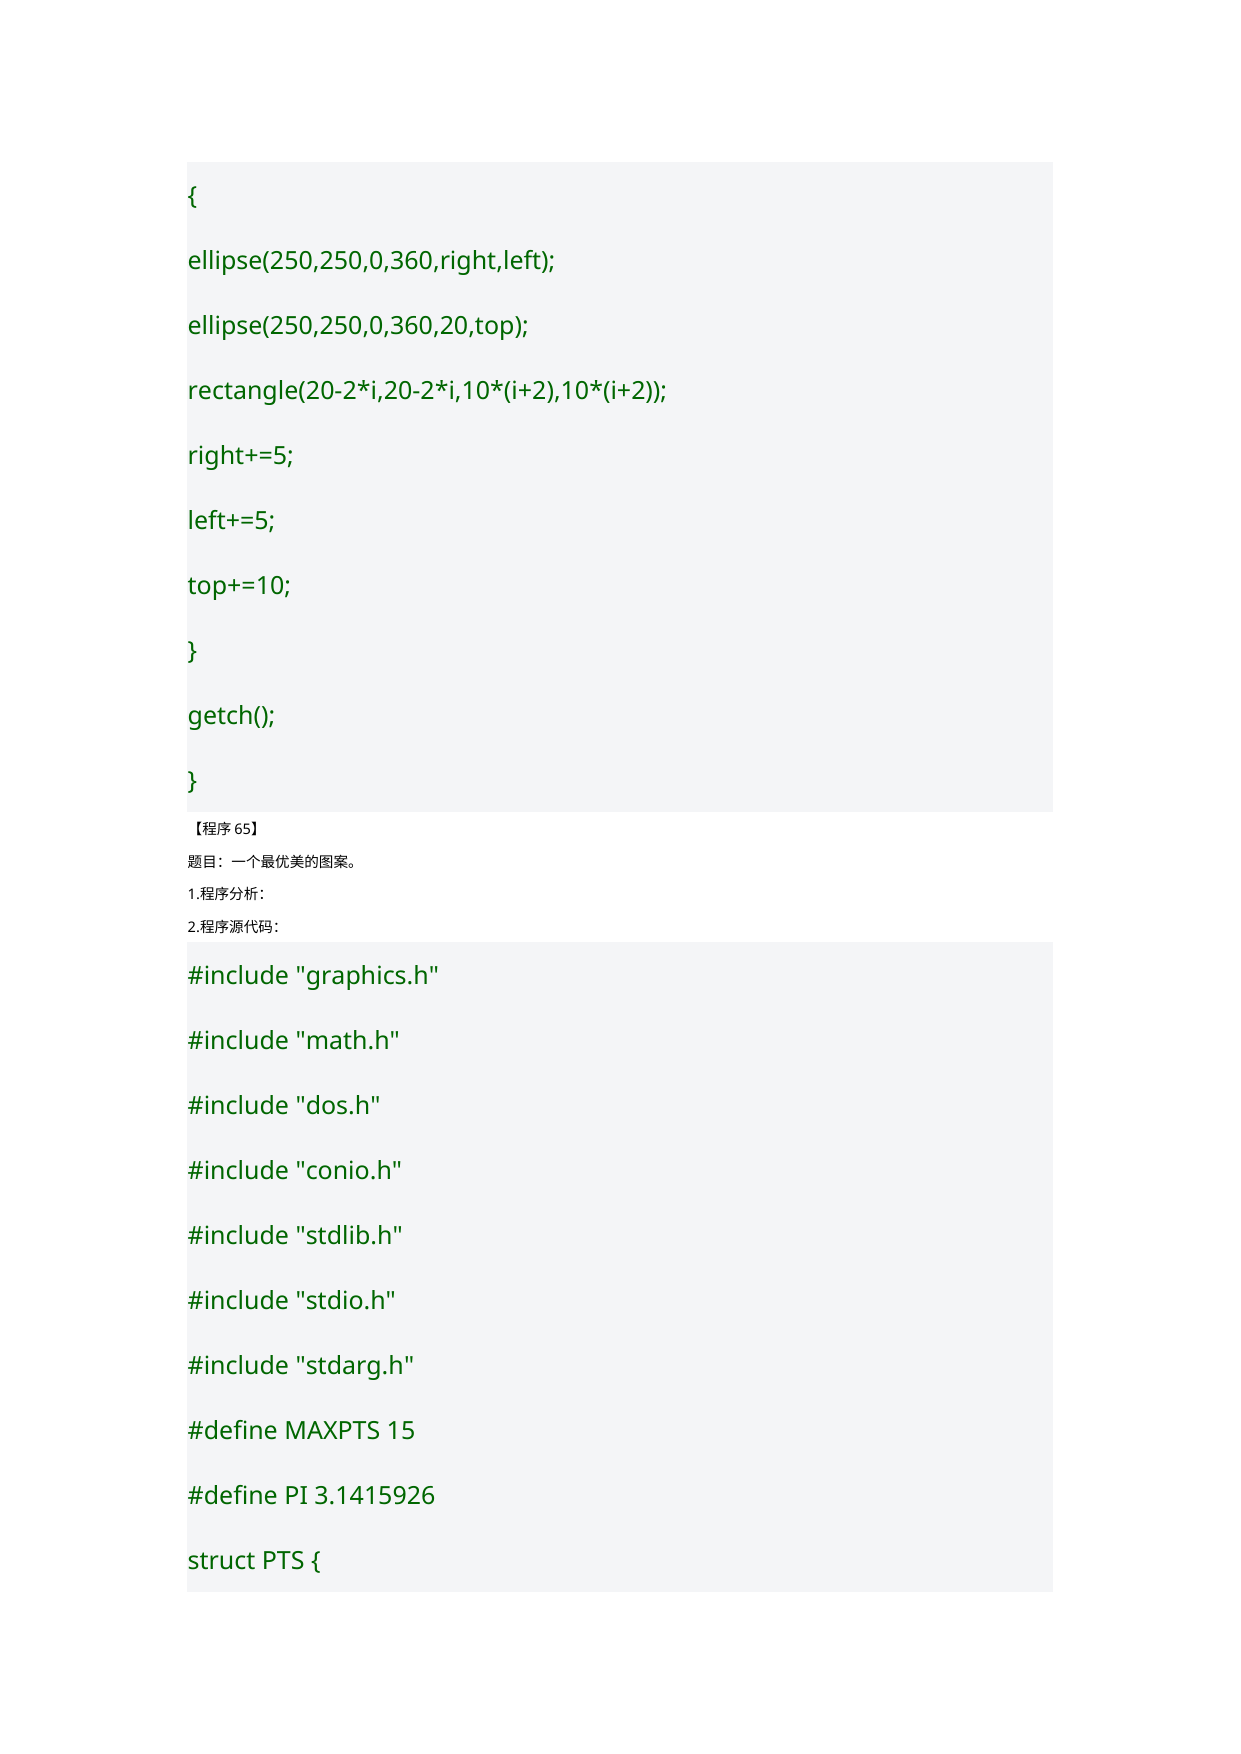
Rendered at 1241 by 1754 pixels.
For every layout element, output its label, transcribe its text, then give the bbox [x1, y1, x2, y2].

text left+=5; [187, 487, 1053, 552]
text #define MAXPTS 15 [187, 1397, 1053, 1462]
text #include "stdlib.h" [187, 1202, 1053, 1267]
text right+=5; [187, 422, 1053, 487]
text ellipse(250,250,0,360,20,top); [187, 292, 1053, 357]
text #include "dos.h" [187, 1072, 1053, 1137]
text getch(); [187, 682, 1053, 747]
text rectangle(20-2*i,20-2*i,10*(i+2),10*(i+2)); [187, 357, 1053, 422]
text { [187, 162, 1053, 227]
text #define PI 3.1415926 [187, 1462, 1053, 1527]
text 【程序65】 题目：一个最优美的图案。 1.程序分析： 2.程序源代码： [187, 812, 1053, 942]
text #include "graphics.h" [187, 942, 1053, 1007]
text #include "conio.h" [187, 1137, 1053, 1202]
text #include "stdio.h" [187, 1267, 1053, 1332]
text } [187, 747, 1053, 812]
text #include "math.h" [187, 1007, 1053, 1072]
text ellipse(250,250,0,360,right,left); [187, 227, 1053, 292]
text #include "stdarg.h" [187, 1332, 1053, 1397]
text top+=10; [187, 552, 1053, 617]
text struct PTS { [187, 1527, 1053, 1592]
text } [187, 617, 1053, 682]
